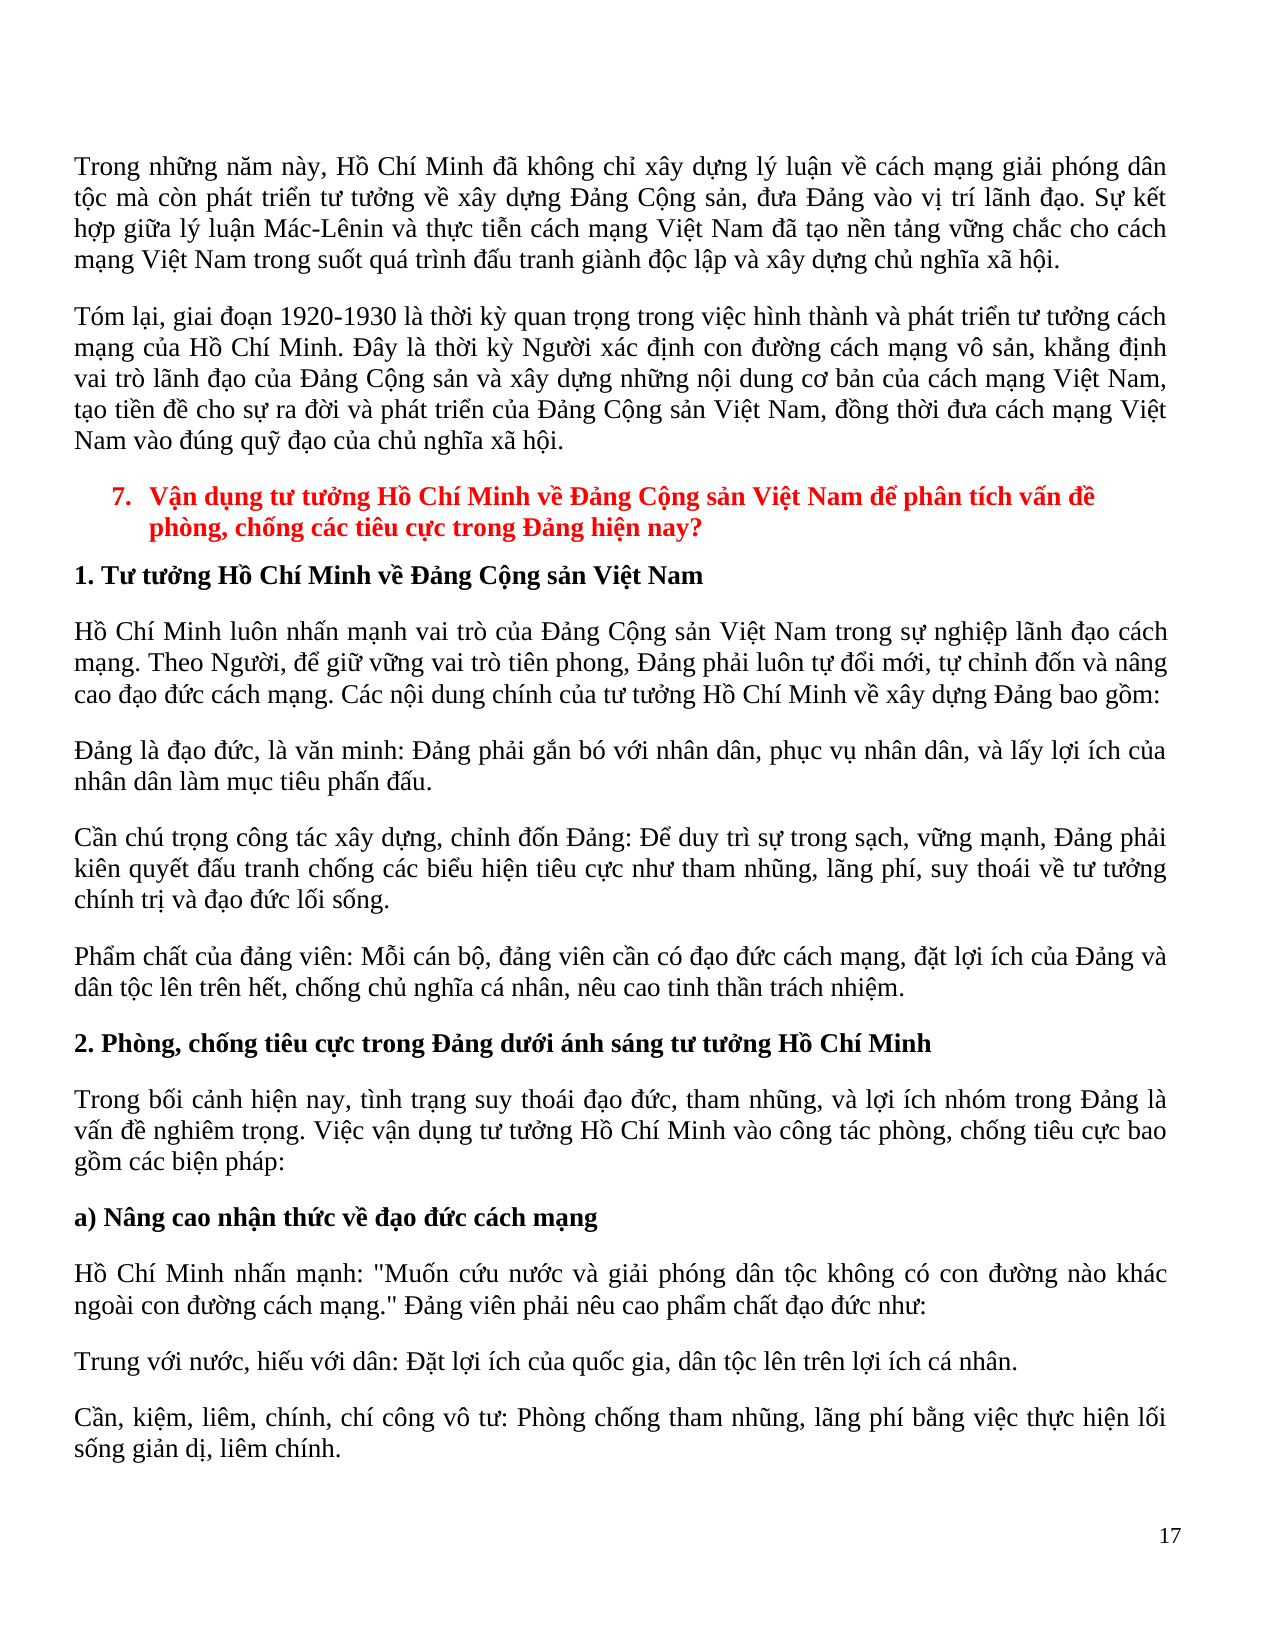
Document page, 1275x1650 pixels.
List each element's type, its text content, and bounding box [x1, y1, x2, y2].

text Trung với nước, hiếu với dân: Đặt lợi ích của quốc gia, dân tộc lên trên lợi ích cá nhân. [74, 1345, 1169, 1376]
text Trong những năm này, Hồ Chí Minh đã không chỉ xây dựng lý luận về cách mạng giải phóng dân tộc mà còn phát triển tư tưởng về xây dựng Đảng Cộng sản, đưa Đảng vào vị trí lãnh đạo. Sự kết hợp giữa lý luận Mác-Lênin và thực tiễn cách mạng Việt Nam đã tạo nền tảng vững chắc cho cách mạng Việt Nam trong suốt quá trình đấu tranh giành độc lập và xây dựng chủ nghĩa xã hội. [74, 150, 1169, 274]
text a) Nâng cao nhận thức về đạo đức cách mạng [74, 1201, 1169, 1233]
text Cần, kiệm, liêm, chính, chí công vô tư: Phòng chống tham nhũng, lãng phí bằng việc thực hiện lối sống giản dị, liêm chính. [74, 1401, 1169, 1463]
text Hồ Chí Minh nhấn mạnh: "Muốn cứu nước và giải phóng dân tộc không có con đường nào khác ngoài con đường cách mạng." Đảng viên phải nêu cao phẩm chất đạo đức như: [74, 1258, 1169, 1320]
text Hồ Chí Minh luôn nhấn mạnh vai trò của Đảng Cộng sản Việt Nam trong sự nghiệp lãnh đạo cách mạng. Theo Người, để giữ vững vai trò tiên phong, Đảng phải luôn tự đổi mới, tự chỉnh đốn và nâng cao đạo đức cách mạng. Các nội dung chính của tư tưởng Hồ Chí Minh về xây dựng Đảng bao gồm: [74, 615, 1169, 709]
text Cần chú trọng công tác xây dựng, chỉnh đốn Đảng: Để duy trì sự trong sạch, vững mạnh, Đảng phải kiên quyết đấu tranh chống các biểu hiện tiêu cực như tham nhũng, lãng phí, suy thoái về tư tưởng chính trị và đạo đức lối sống. [74, 821, 1169, 914]
subtitle Vận dụng tư tưởng Hồ Chí Minh về Đảng Cộng sản Việt Nam để phân tích vấn đề phòng, chống các tiêu cực trong Đảng hiện nay? [111, 480, 1181, 543]
text Trong bối cảnh hiện nay, tình trạng suy thoái đạo đức, tham nhũng, và lợi ích nhóm trong Đảng là vấn đề nghiêm trọng. Việc vận dụng tư tưởng Hồ Chí Minh vào công tác phòng, chống tiêu cực bao gồm các biện pháp: [74, 1083, 1169, 1176]
text Tóm lại, giai đoạn 1920-1930 là thời kỳ quan trọng trong việc hình thành và phát triển tư tưởng cách mạng của Hồ Chí Minh. Đây là thời kỳ Người xác định con đường cách mạng vô sản, khẳng định vai trò lãnh đạo của Đảng Cộng sản và xây dựng những nội dung cơ bản của cách mạng Việt Nam, tạo tiền đề cho sự ra đời và phát triển của Đảng Cộng sản Việt Nam, đồng thời đưa cách mạng Việt Nam vào đúng quỹ đạo của chủ nghĩa xã hội. [74, 299, 1169, 455]
text 2. Phòng, chống tiêu cực trong Đảng dưới ánh sáng tư tưởng Hồ Chí Minh [74, 1027, 1169, 1058]
text 1. Tư tưởng Hồ Chí Minh về Đảng Cộng sản Việt Nam [74, 559, 1169, 590]
text Phẩm chất của đảng viên: Mỗi cán bộ, đảng viên cần có đạo đức cách mạng, đặt lợi ích của Đảng và dân tộc lên trên hết, chống chủ nghĩa cá nhân, nêu cao tinh thần trách nhiệm. [74, 939, 1169, 1002]
text Đảng là đạo đức, là văn minh: Đảng phải gắn bó với nhân dân, phục vụ nhân dân, và lấy lợi ích của nhân dân làm mục tiêu phấn đấu. [74, 734, 1169, 796]
